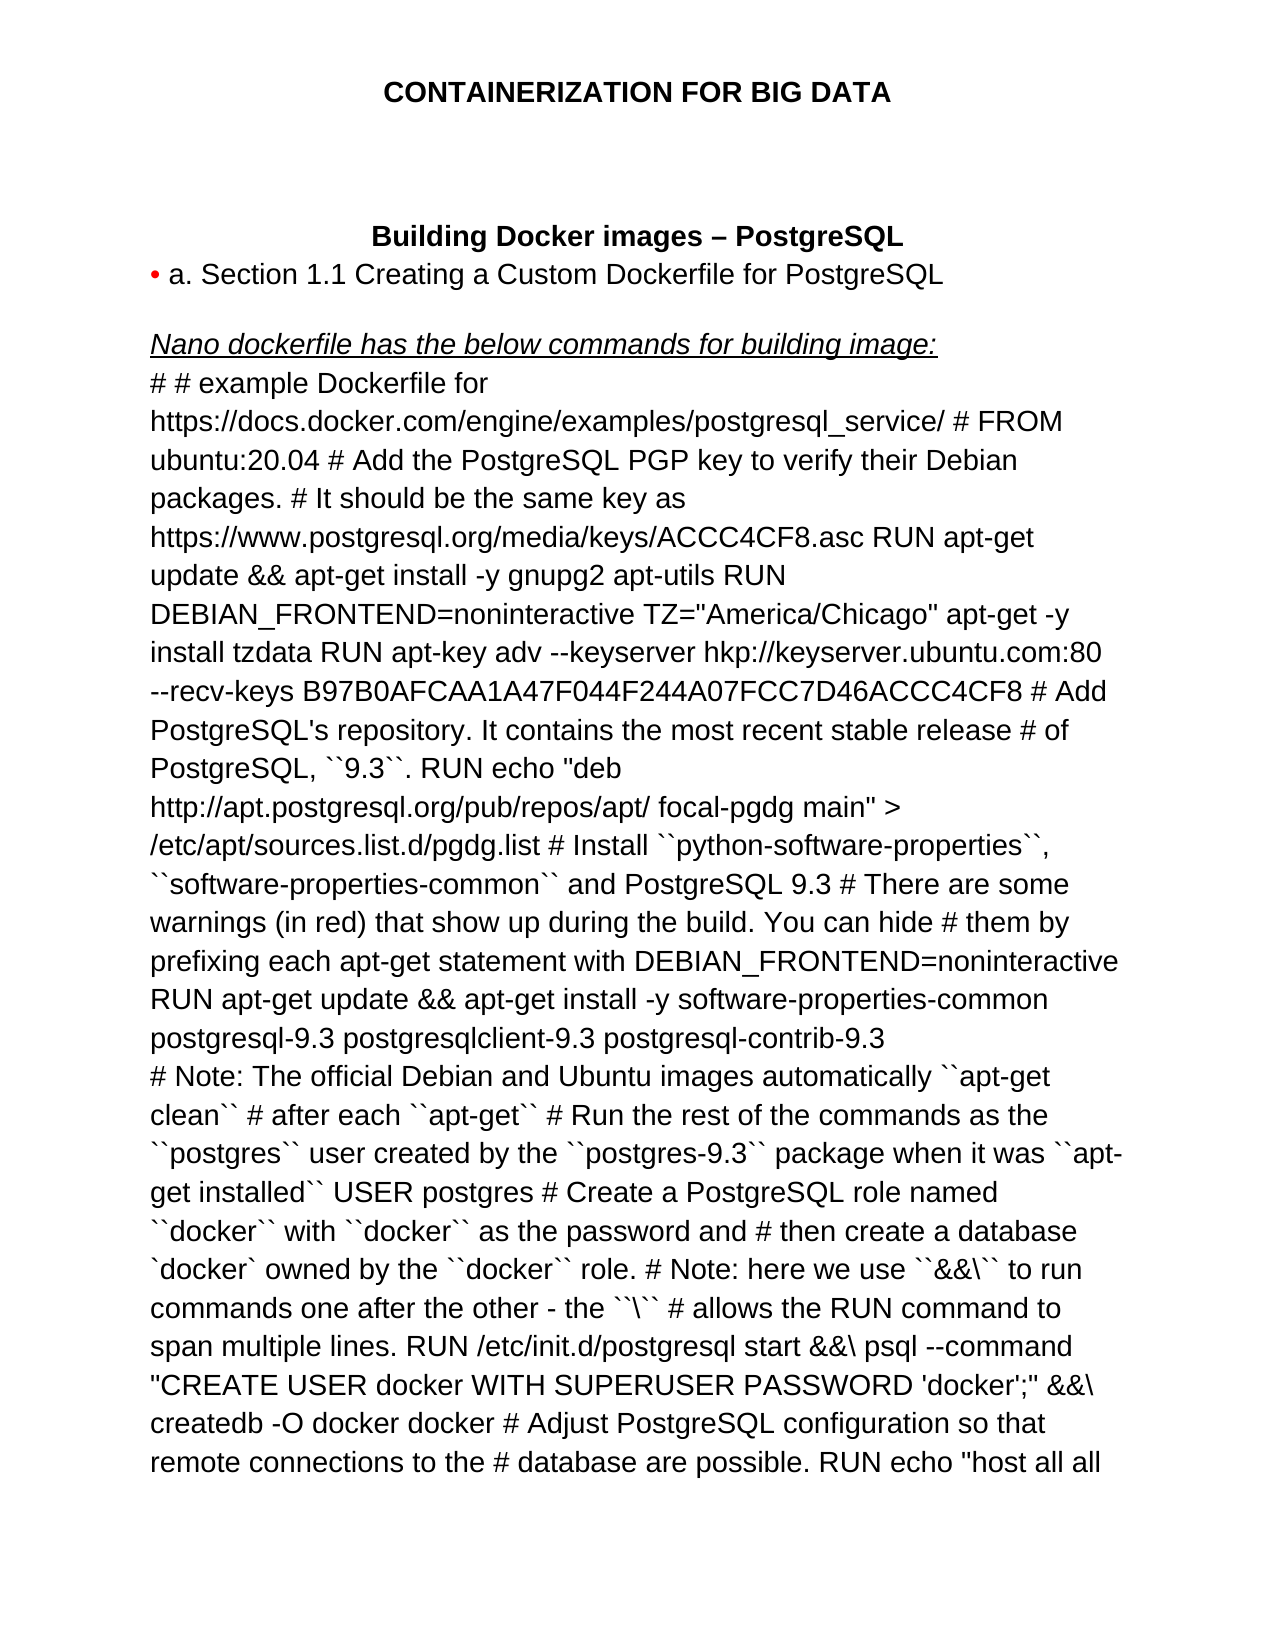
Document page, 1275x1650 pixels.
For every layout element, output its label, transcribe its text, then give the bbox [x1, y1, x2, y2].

text Nano dockerfile has the below commands for building image: [150, 327, 1125, 361]
text • a. Section 1.1 Creating a Custom Dockerfile for PostgreSQL [150, 257, 1125, 291]
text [150, 1059, 1125, 1478]
text # # example Dockerfile for https://docs.docker.com/engine/examples/postgresql_service/ # FROM ubuntu:20.04 # Add the PostgreSQL PGP key to verify their Debian packages. # It should be the same key as https://www.postgresql.org/media/keys/ACCC4CF8.asc RUN apt-get update && apt-get install -y gnupg2 apt-utils RUN DEBIAN_FRONTEND=noninteractive TZ="America/Chicago" apt-get -y install tzdata RUN apt-key adv --keyserver hkp://keyserver.ubuntu.com:80 --recv-keys B97B0AFCAA1A47F044F244A07FCC7D46ACCC4CF8 # Add PostgreSQL's repository. It contains the most recent stable release # of PostgreSQL, ``9.3``. RUN echo "deb http://apt.postgresql.org/pub/repos/apt/ focal-pgdg main" > /etc/apt/sources.list.d/pgdg.list # Install ``python-software-properties``, ``software-properties-common`` and PostgreSQL 9.3 # There are some warnings (in red) that show up during the build. You can hide # them by prefixing each apt-get statement with DEBIAN_FRONTEND=noninteractive RUN apt-get update && apt-get install -y software-properties-common postgresql-9.3 postgresqlclient-9.3 postgresql-contrib-9.3 [150, 366, 1125, 1054]
text Building Docker images – PostgreSQL [150, 219, 1125, 252]
